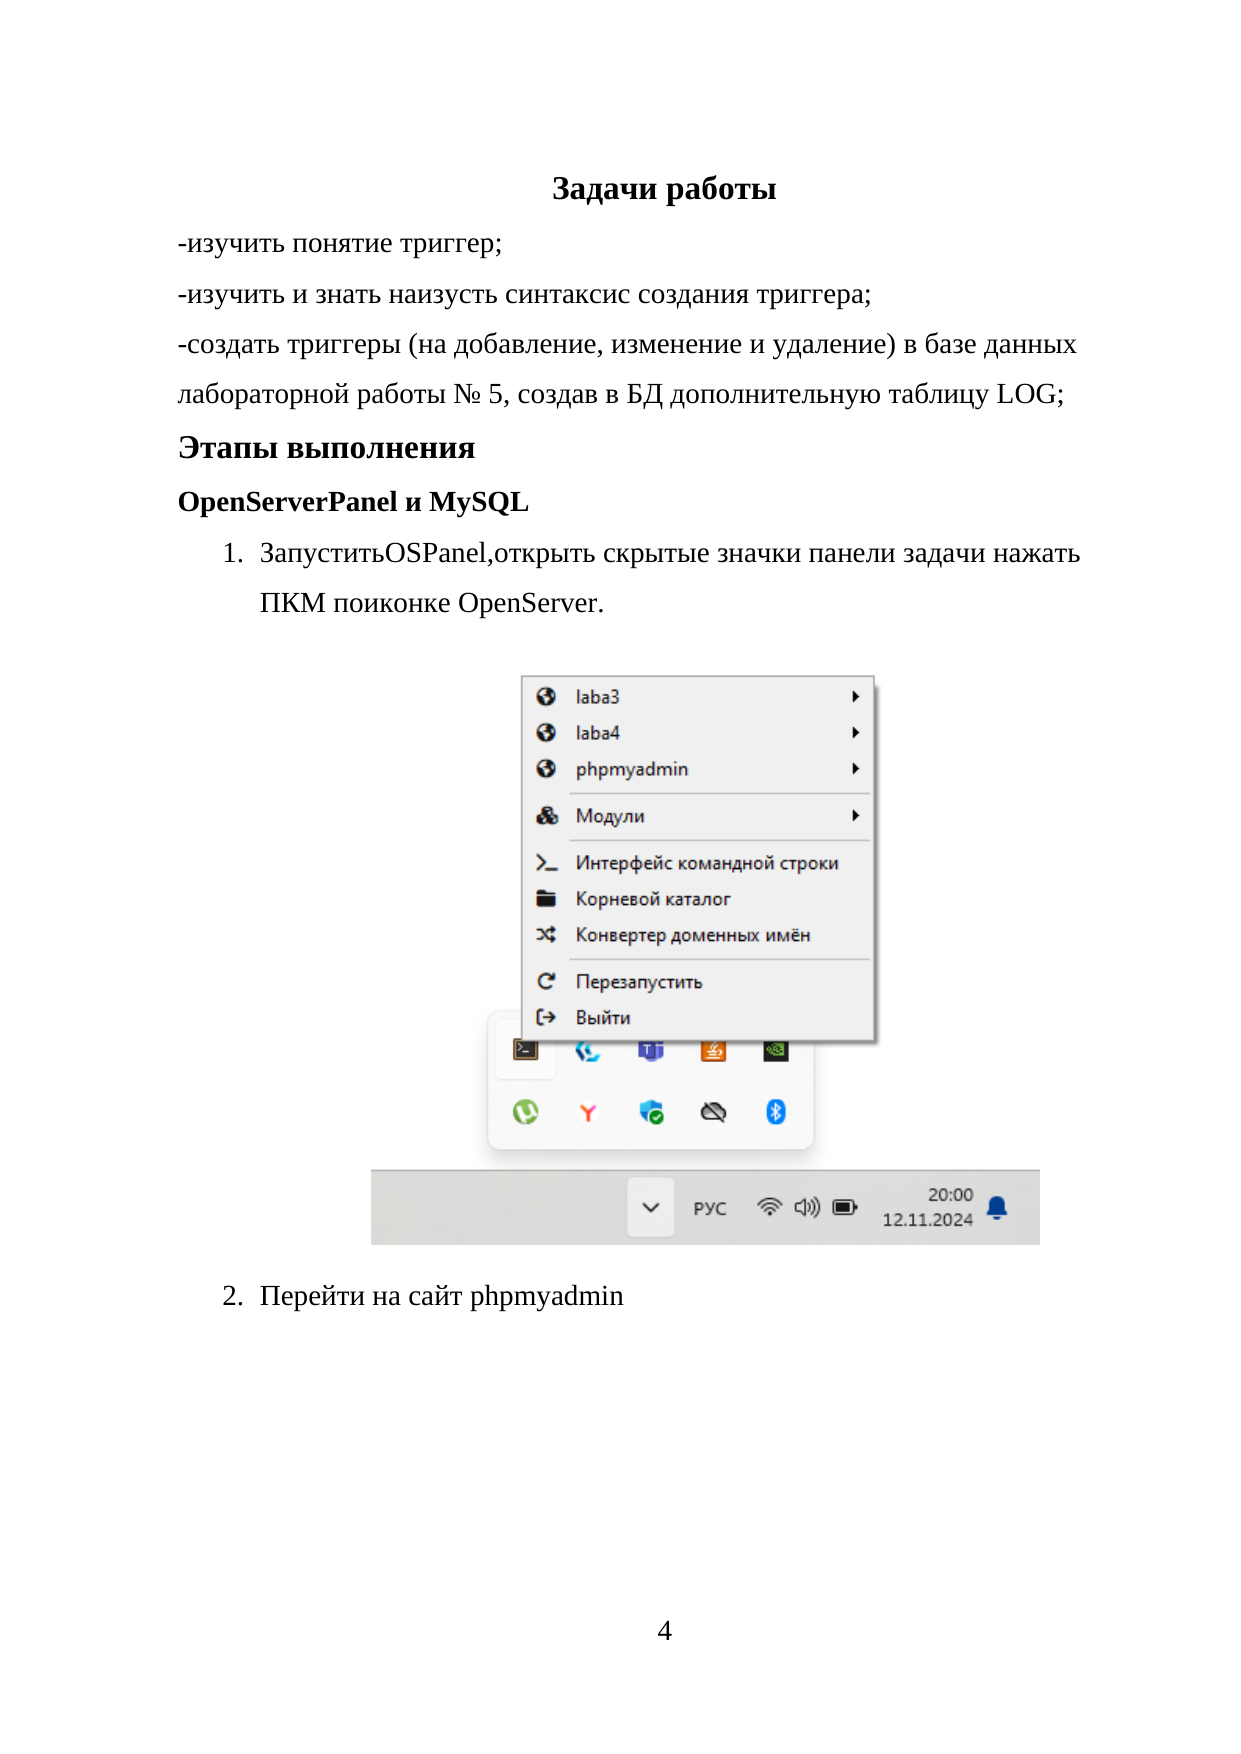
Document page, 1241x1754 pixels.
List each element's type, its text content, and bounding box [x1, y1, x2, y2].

subtitle -изучить понятие триггер; [177, 226, 1152, 259]
subtitle -изучить и знать наизусть синтаксис создания триггера; [177, 276, 1152, 309]
subtitle Задачи работы [177, 168, 1152, 206]
subtitle Этапы выполнения [177, 427, 1152, 465]
list Перейти на сайт phpmyadmin [222, 1278, 1152, 1312]
text OpenServerPanel и MySQL [177, 484, 1152, 518]
list ЗапуститьOSPanel,открыть скрытые значки панели задачи нажать ПКМ поиконке OpenServer. [222, 535, 1152, 618]
picture [371, 635, 1040, 1245]
subtitle -создать триггеры (на добавление, изменение и удаление) в базе данных лабораторной работы № 5, создав в БД дополнительную таблицу LOG; [177, 326, 1152, 410]
